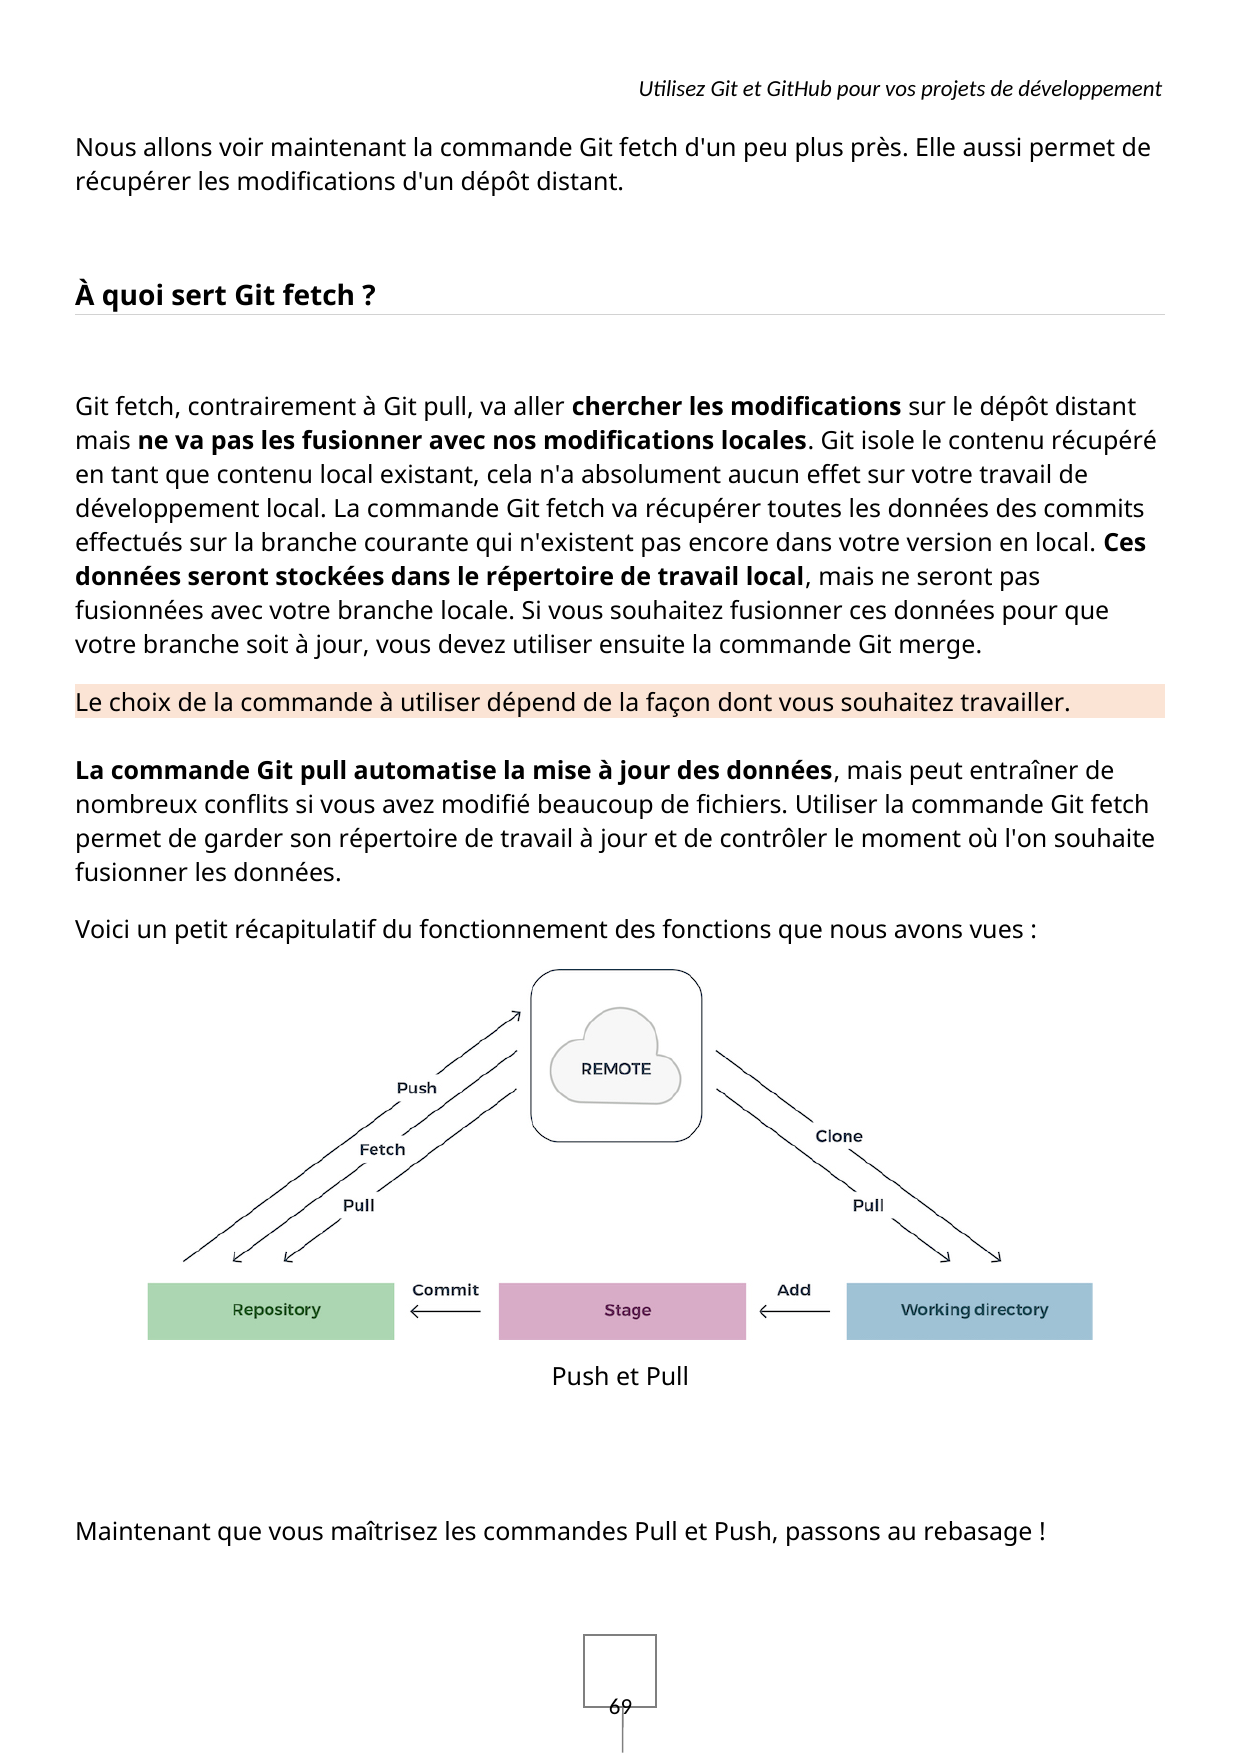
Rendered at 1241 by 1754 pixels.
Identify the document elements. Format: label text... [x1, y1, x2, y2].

text Git fetch, contrairement à Git pull, va aller chercher les modifications sur le dépôt distant mais ne va pas les fusionner avec nos modifications locales. Git isole le contenu récupéré en tant que contenu local existant, cela n'a absolument aucun effet sur votre travail de développement local. La commande Git fetch va récupérer toutes les données des commits effectués sur la branche courante qui n'existent pas encore dans votre version en local. Ces données seront stockées dans le répertoire de travail local, mais ne seront pas fusionnées avec votre branche locale. Si vous souhaitez fusionner ces données pour que votre branche soit à jour, vous devez utiliser ensuite la commande Git merge. [75, 388, 1165, 661]
text Nous allons voir maintenant la commande Git fetch d'un peu plus près. Elle aussi permet de récupérer les modifications d'un dépôt distant. [75, 130, 1165, 198]
text Le choix de la commande à utiliser dépend de la façon dont vous souhaitez travailler. [75, 684, 1165, 718]
text Push et Pull [75, 1359, 1165, 1393]
text La commande Git pull automatise la mise à jour des données, mais peut entraîner de nombreux conflits si vous avez modifié beaucoup de fichiers. Utiliser la commande Git fetch permet de garder son répertoire de travail à jour et de contrôler le moment où l'on souhaite fusionner les données. [75, 752, 1165, 889]
text Maintenant que vous maîtrisez les commandes Pull et Push, passons au rebasage ! [75, 1513, 1165, 1547]
picture [147, 969, 1093, 1340]
text Voici un petit récapitulatif du fonctionnement des fonctions que nous avons vues : [75, 912, 1165, 946]
subtitle À quoi sert Git fetch ? [75, 275, 1165, 314]
